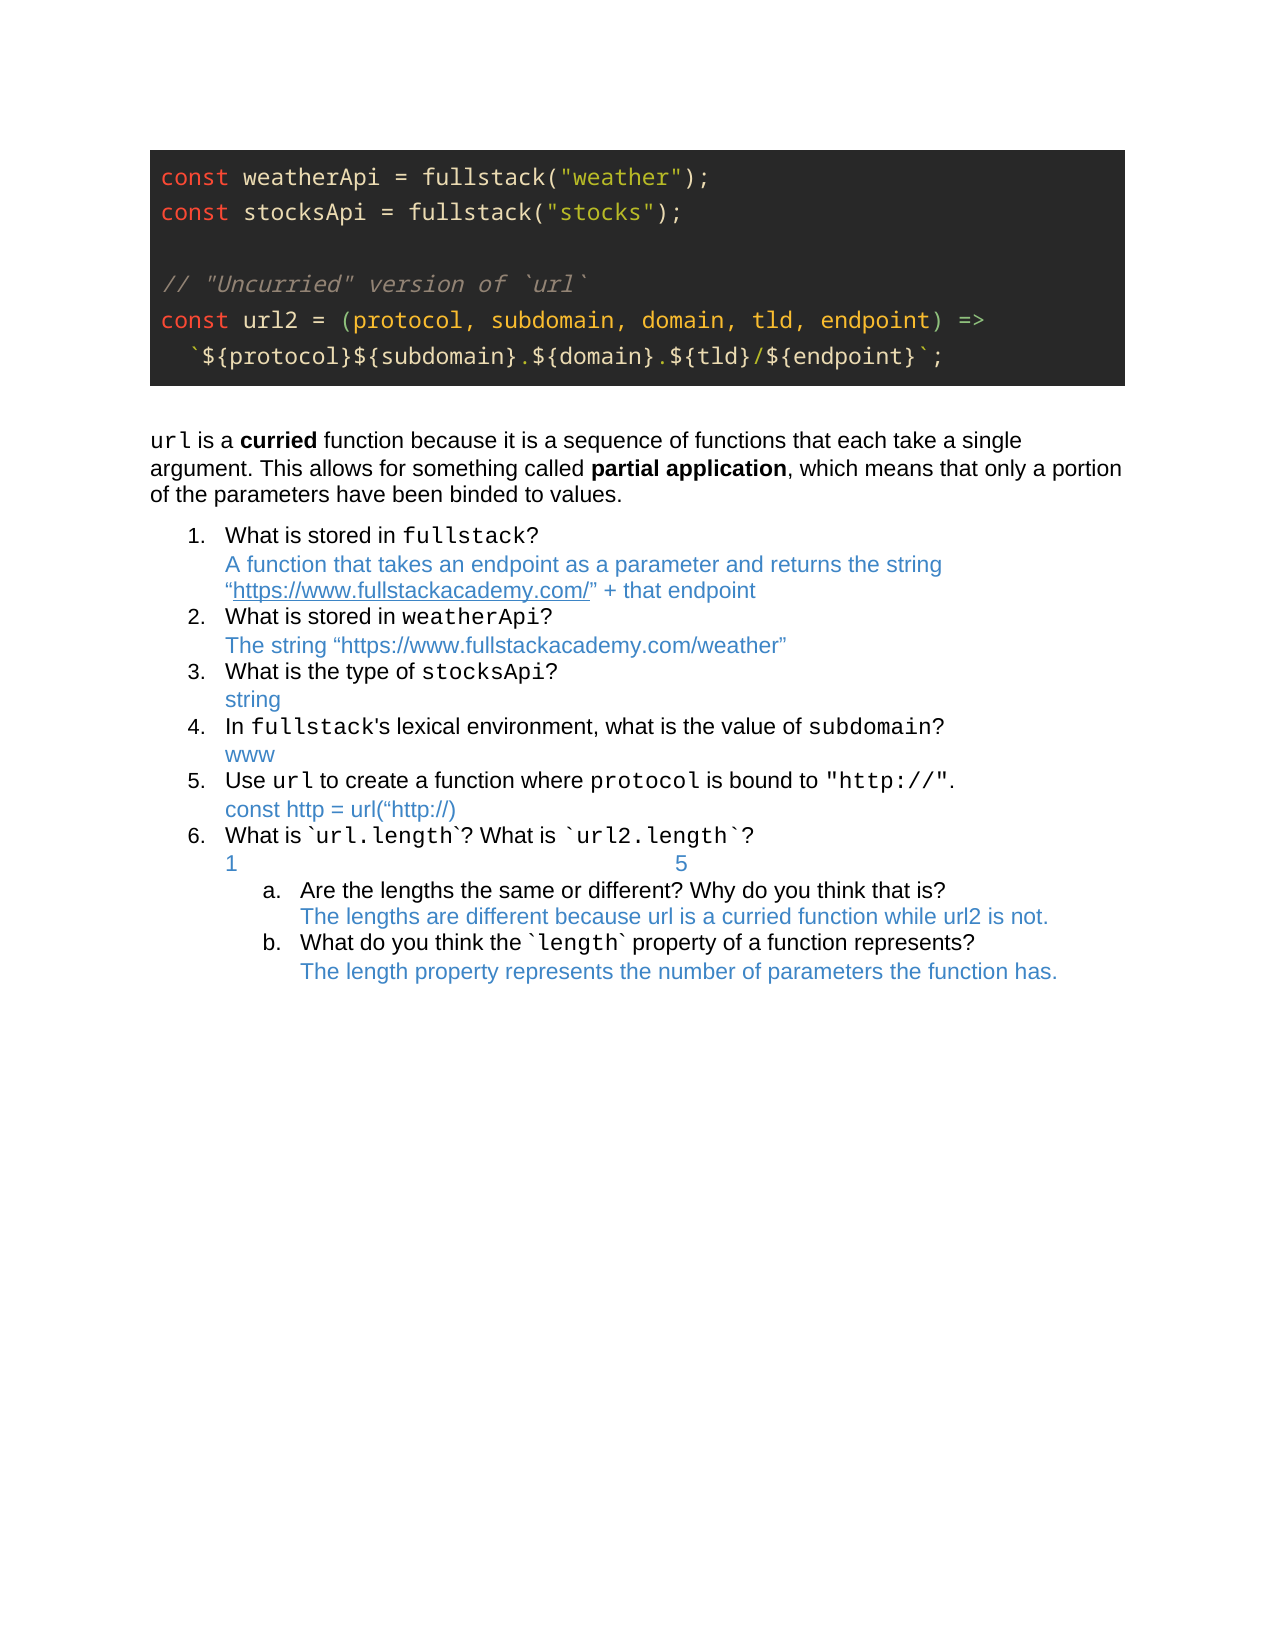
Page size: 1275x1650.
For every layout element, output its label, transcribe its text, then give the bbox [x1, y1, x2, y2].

list What do you think the `length` property of a function represents? The length property represents the number of parameters the function has. [262, 929, 1125, 984]
list What is `url.length`? What is `url2.length`? 1 5 [187, 822, 1125, 877]
list What is stored in fullstack? A function that takes an endpoint as a parameter and returns the string “https://www.fullstackacademy.com/” + that endpoint [187, 522, 1125, 603]
text url is a curried function because it is a sequence of functions that each take a single argument. This allows for something called partial application, which means that only a portion of the parameters have been binded to values. [150, 427, 1125, 508]
list In fullstack's lexical environment, what is the value of subdomain? www [187, 713, 1125, 767]
list What is the type of stocksApi? string [187, 658, 1125, 713]
list What is stored in weatherApi? The string “https://www.fullstackacademy.com/weather” [187, 603, 1125, 658]
list Use url to create a function where protocol is bound to "http://". const http = url(“http://) [187, 767, 1125, 822]
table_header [150, 150, 1125, 386]
list Are the lengths the same or different? Why do you think that is? The lengths are different because url is a curried function while url2 is not. [262, 877, 1125, 929]
